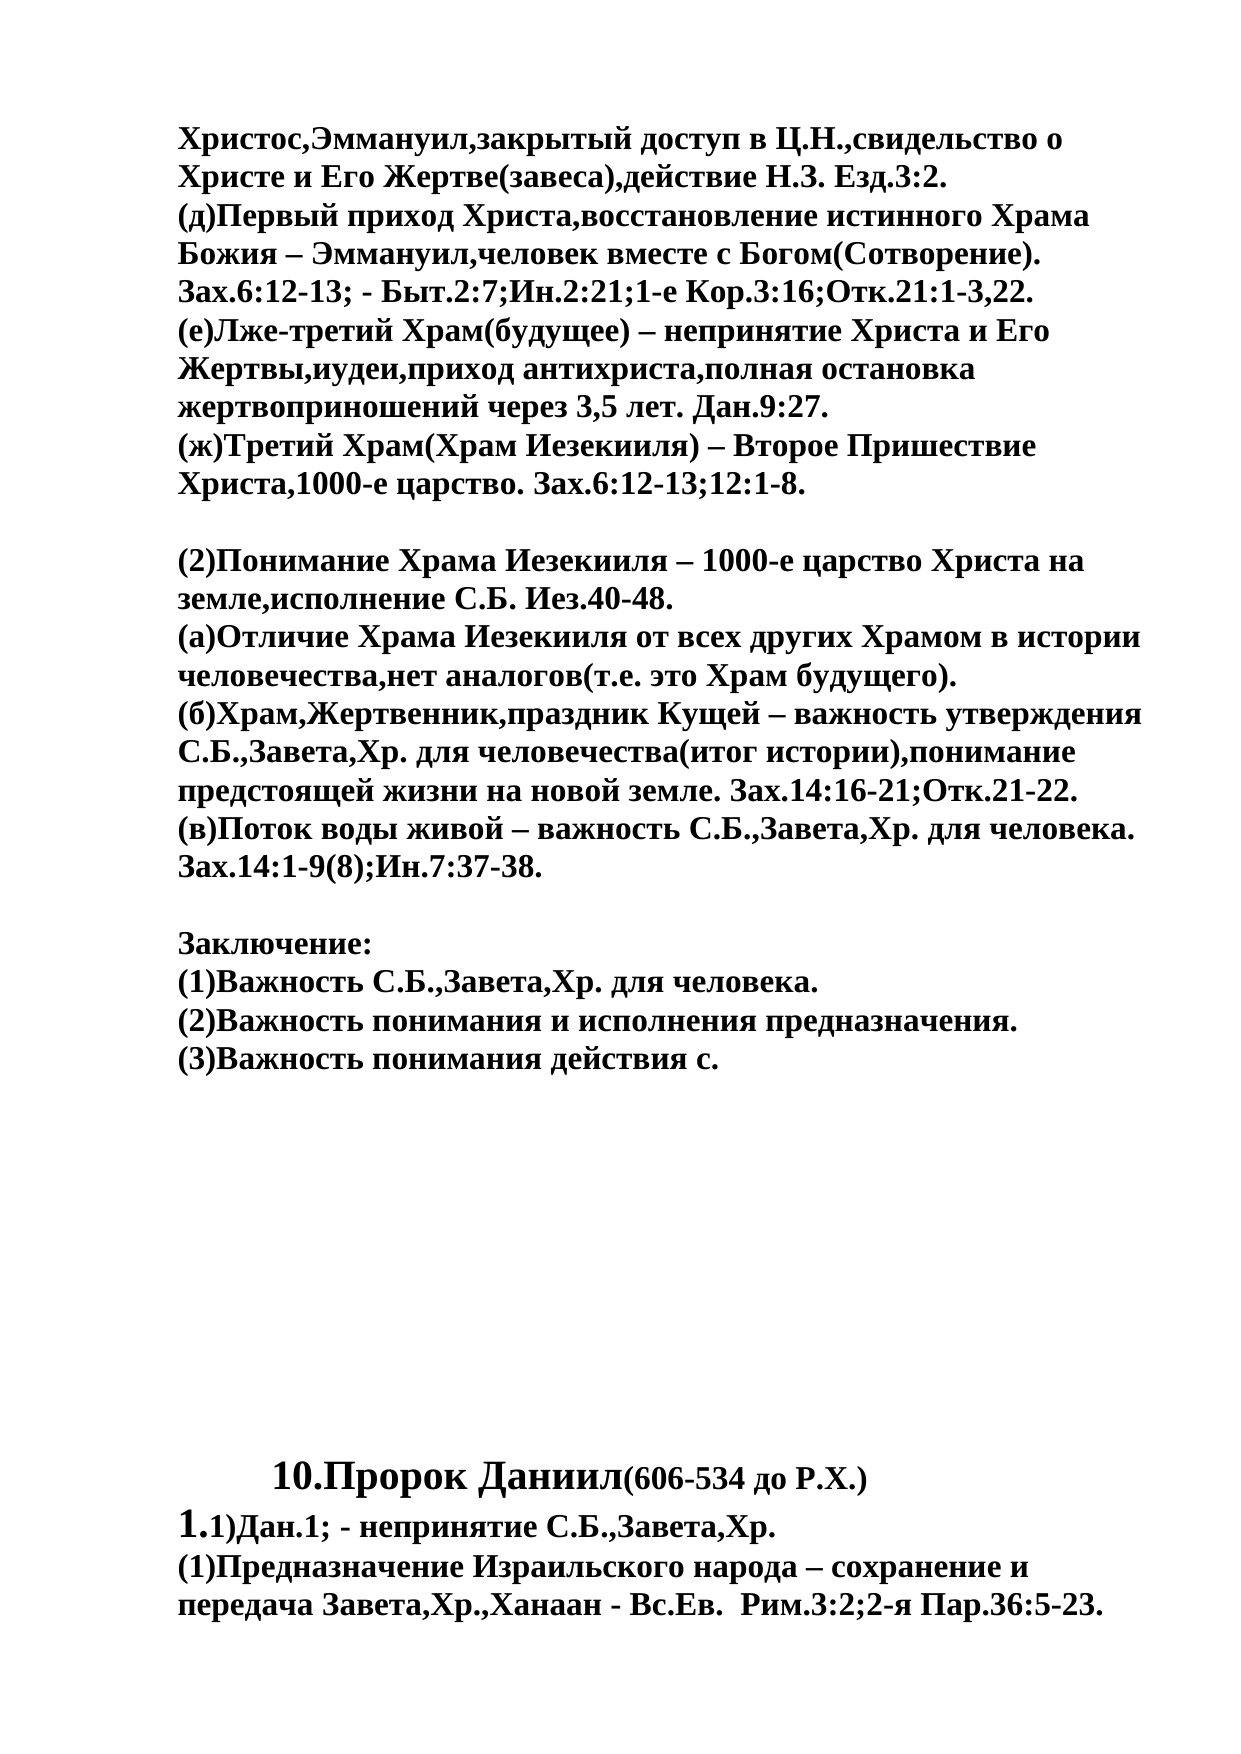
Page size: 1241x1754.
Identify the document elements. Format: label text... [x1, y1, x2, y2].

text (ж)Третий Храм(Храм Иезекииля) – Второе Пришествие [177, 425, 1152, 463]
text (1)Предназначение Израильского народа – сохранение и [177, 1546, 1152, 1584]
text Христа,1000-е царство. Зах.6:12-13;12:1-8. [177, 463, 1152, 501]
text (б)Храм,Жертвенник,праздник Кущей – важность утверждения С.Б.,Завета,Хр. для человечества(итог истории),понимание [177, 693, 1152, 770]
text 10.Пророк Даниил(606-534 до Р.Х.) [177, 1450, 1152, 1498]
text передача Завета,Хр.,Ханаан - Вс.Ев. Рим.3:2;2-я Пар.36:5-23. [177, 1584, 1152, 1623]
text (д)Первый приход Христа,восстановление истинного Храма Божия – Эммануил,человек вместе с Богом(Сотворение). [177, 195, 1152, 271]
text (в)Поток воды живой – важность С.Б.,Завета,Хр. для человека. [177, 808, 1152, 846]
text 1.1)Дан.1; - непринятие С.Б.,Завета,Хр. [177, 1498, 1152, 1546]
text Зах.14:1-9(8);Ин.7:37-38. [177, 846, 1152, 885]
text Христос,Эммануил,закрытый доступ в Ц.Н.,свидельство о [177, 118, 1152, 156]
text (е)Лже-третий Храм(будущее) – непринятие Христа и Его Жертвы,иудеи,приход антихриста,полная остановка жертвоприношений через 3,5 лет. Дан.9:27. [177, 310, 1152, 425]
text Зах.6:12-13; - Быт.2:7;Ин.2:21;1-е Кор.3:16;Отк.21:1-3,22. [177, 271, 1152, 310]
text предстоящей жизни на новой земле. Зах.14:16-21;Отк.21-22. [177, 770, 1152, 808]
text земле,исполнение С.Б. Иез.40-48. [177, 578, 1152, 616]
text (2)Важность понимания и исполнения предназначения. [177, 1000, 1152, 1038]
text человечества,нет аналогов(т.е. это Храм будущего). [177, 655, 1152, 693]
text (2)Понимание Храма Иезекииля – 1000-е царство Христа на [177, 540, 1152, 578]
text (а)Отличие Храма Иезекииля от всех других Храмом в истории [177, 616, 1152, 655]
text Заключение: [177, 923, 1152, 961]
text Христе и Его Жертве(завеса),действие Н.З. Езд.3:2. [177, 156, 1152, 195]
text (1)Важность С.Б.,Завета,Хр. для человека. [177, 961, 1152, 1000]
text (3)Важность понимания действия с. [177, 1038, 1152, 1076]
